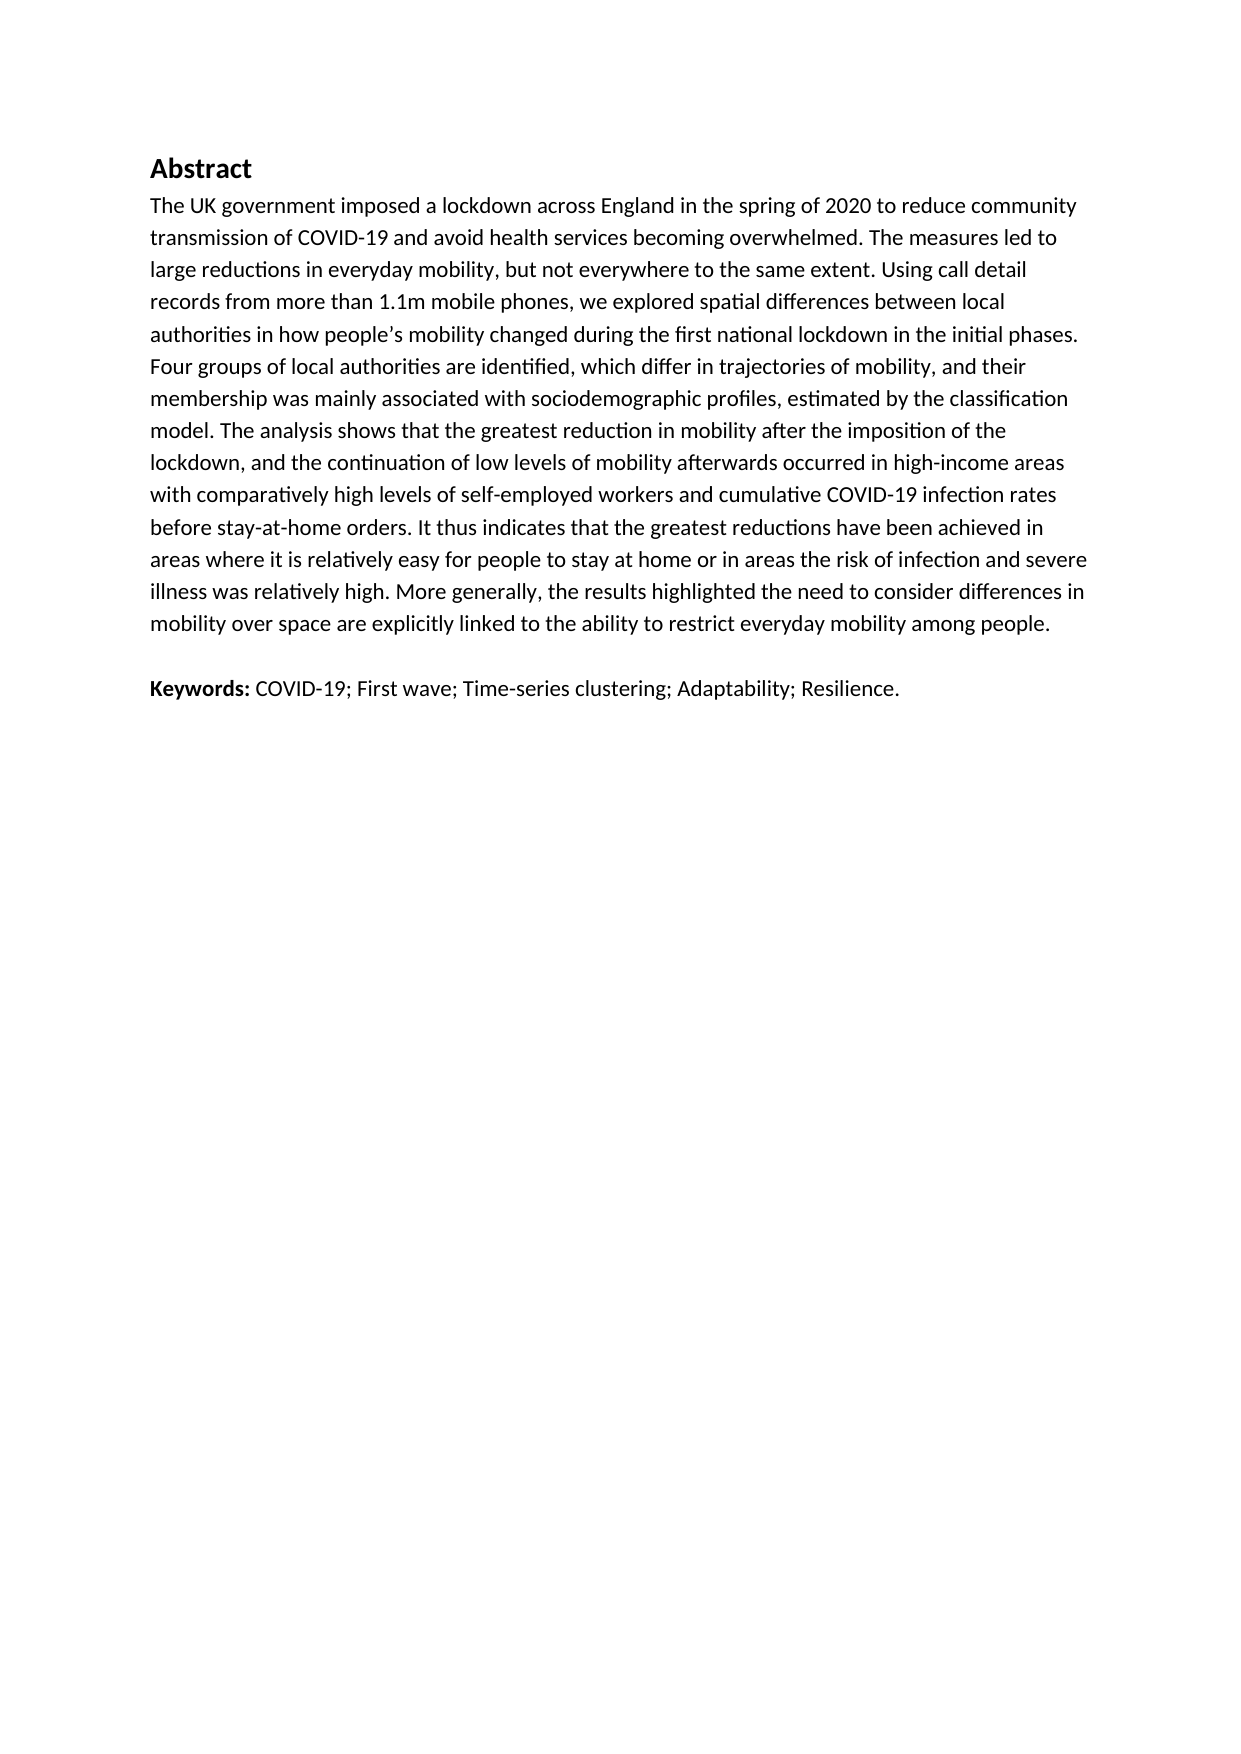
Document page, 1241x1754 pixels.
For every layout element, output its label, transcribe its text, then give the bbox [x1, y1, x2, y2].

text The UK government imposed a lockdown across England in the spring of 2020 to reduce community transmission of COVID-19 and avoid health services becoming overwhelmed. The measures led to large reductions in everyday mobility, but not everywhere to the same extent. Using call detail records from more than 1.1m mobile phones, we explored spatial differences between local authorities in how people’s mobility changed during the first national lockdown in the initial phases. Four groups of local authorities are identified, which differ in trajectories of mobility, and their membership was mainly associated with sociodemographic profiles, estimated by the classification model. The analysis shows that the greatest reduction in mobility after the imposition of the lockdown, and the continuation of low levels of mobility afterwards occurred in high-income areas with comparatively high levels of self-employed workers and cumulative COVID-19 infection rates before stay-at-home orders. It thus indicates that the greatest reductions have been achieved in areas where it is relatively easy for people to stay at home or in areas the risk of infection and severe illness was relatively high. More generally, the results highlighted the need to consider differences in mobility over space are explicitly linked to the ability to restrict everyday mobility among people. [150, 191, 1090, 637]
text Abstract [150, 150, 1090, 186]
text Keywords: COVID-19; First wave; Time-series clustering; Adaptability; Resilience. [150, 674, 1090, 702]
